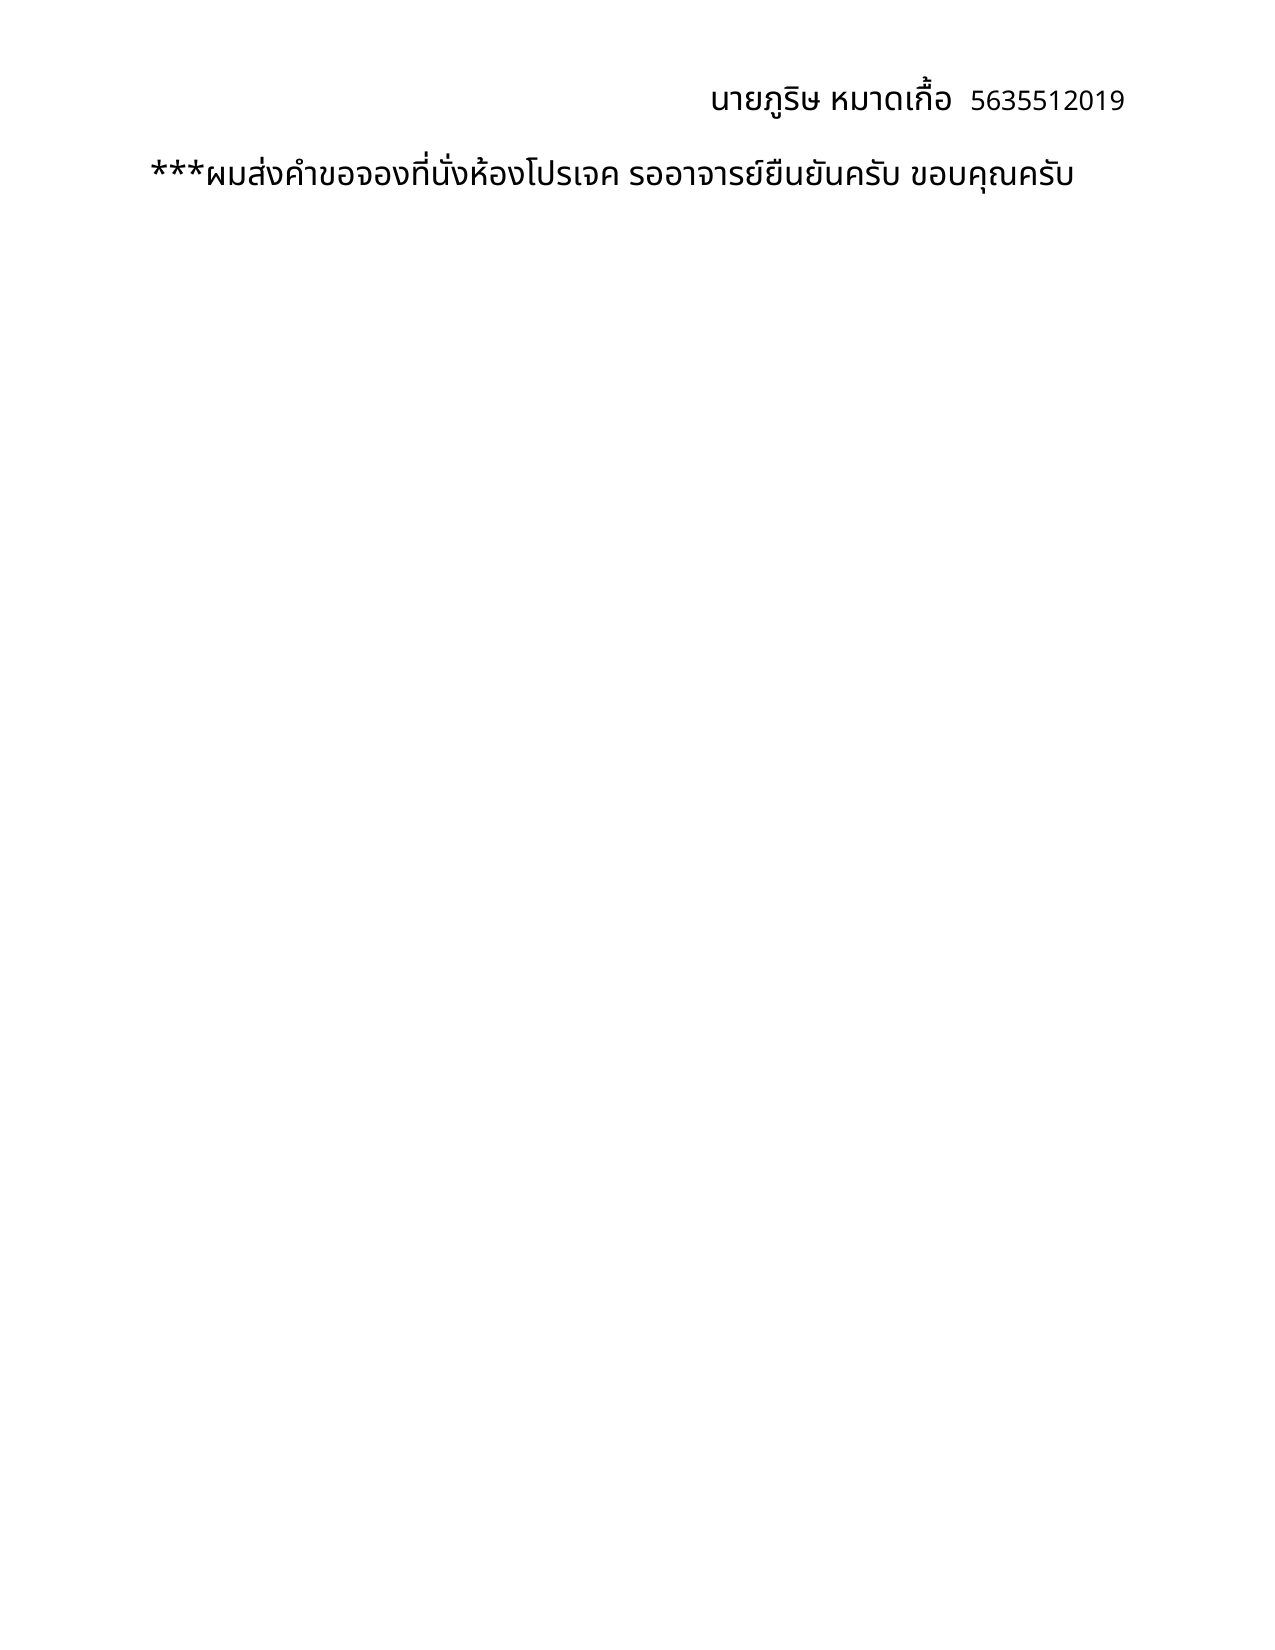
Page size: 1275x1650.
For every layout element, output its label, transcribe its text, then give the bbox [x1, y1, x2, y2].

text ***ผมส่งคำขอจองที่นั่งห้องโปรเจค รออาจารย์ยืนยันครับ ขอบคุณครับ [150, 150, 1125, 201]
